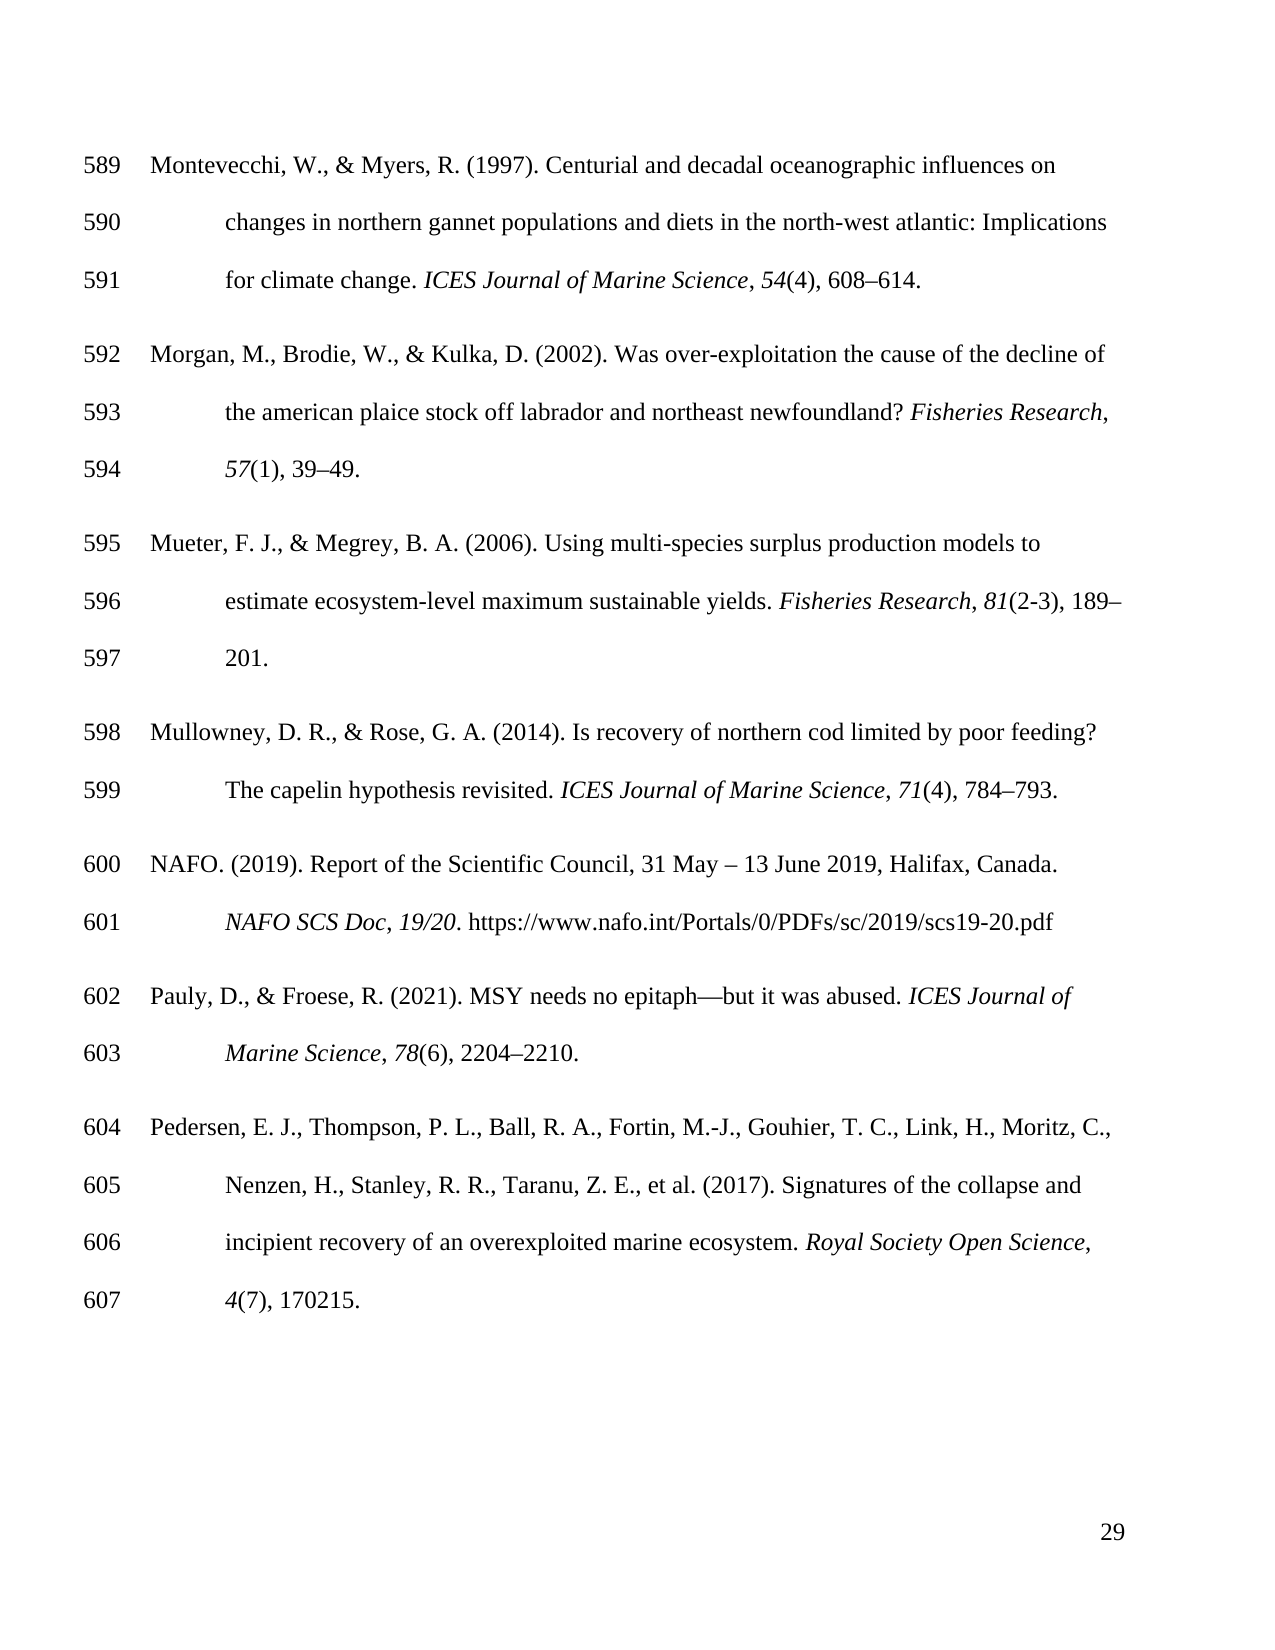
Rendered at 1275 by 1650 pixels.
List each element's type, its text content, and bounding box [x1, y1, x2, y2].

text Mueter, F. J., & Megrey, B. A. (2006). Using multi-species surplus production models to estimate ecosystem-level maximum sustainable yields. Fisheries Research, 81(2-3), 189–201. [150, 528, 1125, 672]
text NAFO. (2019). Report of the Scientific Council, 31 May – 13 June 2019, Halifax, Canada. NAFO SCS Doc, 19/20. https://www.nafo.int/Portals/0/PDFs/sc/2019/scs19-20.pdf [150, 849, 1125, 935]
text Pauly, D., & Froese, R. (2021). MSY needs no epitaph—but it was abused. ICES Journal of Marine Science, 78(6), 2204–2210. [150, 981, 1125, 1067]
text Pedersen, E. J., Thompson, P. L., Ball, R. A., Fortin, M.-J., Gouhier, T. C., Link, H., Moritz, C., Nenzen, H., Stanley, R. R., Taranu, Z. E., et al. (2017). Signatures of the collapse and incipient recovery of an overexploited marine ecosystem. Royal Society Open Science, 4(7), 170215. [150, 1112, 1125, 1314]
text Mullowney, D. R., & Rose, G. A. (2014). Is recovery of northern cod limited by poor feeding? The capelin hypothesis revisited. ICES Journal of Marine Science, 71(4), 784–793. [150, 717, 1125, 804]
text Morgan, M., Brodie, W., & Kulka, D. (2002). Was over-exploitation the cause of the decline of the american plaice stock off labrador and northeast newfoundland? Fisheries Research, 57(1), 39–49. [150, 339, 1125, 483]
